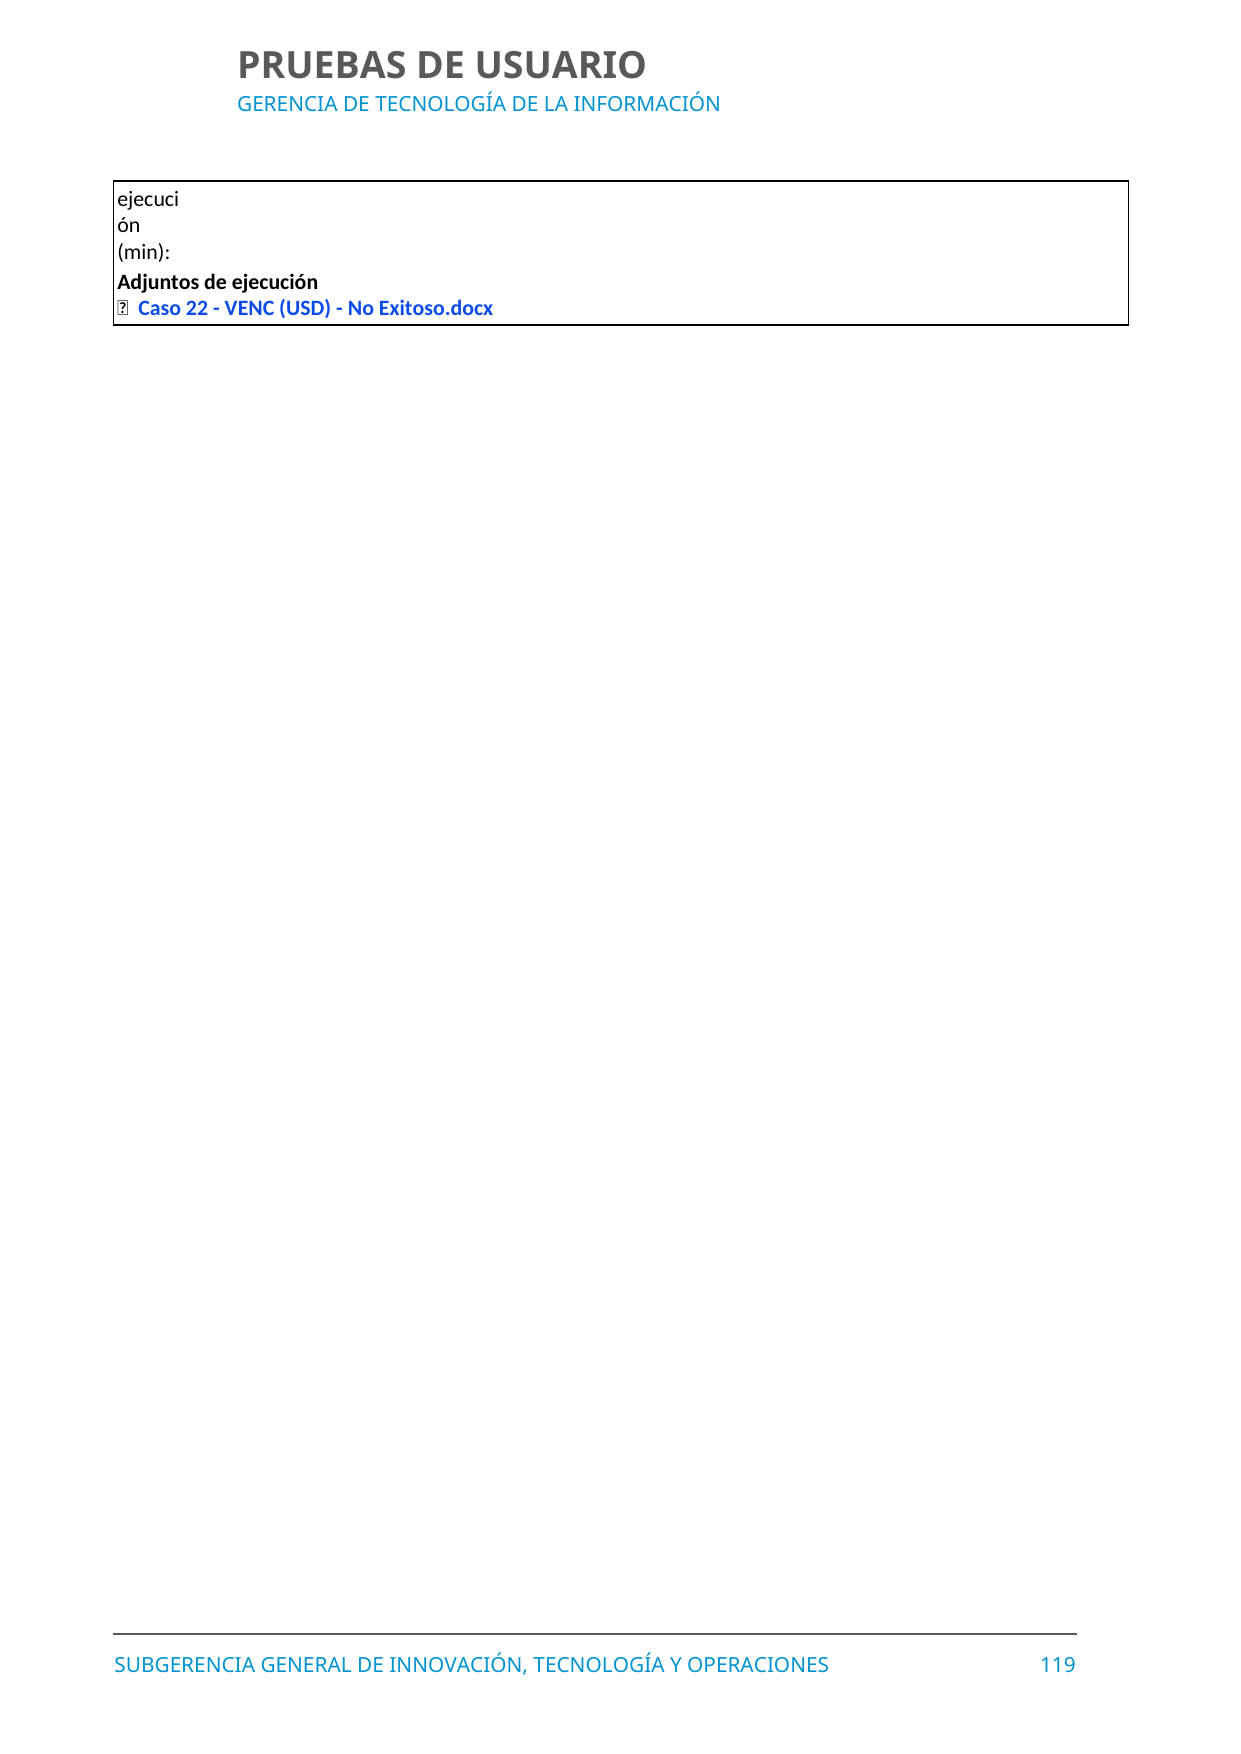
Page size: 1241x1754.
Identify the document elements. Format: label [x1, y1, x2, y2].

table_cell [114, 182, 1128, 324]
